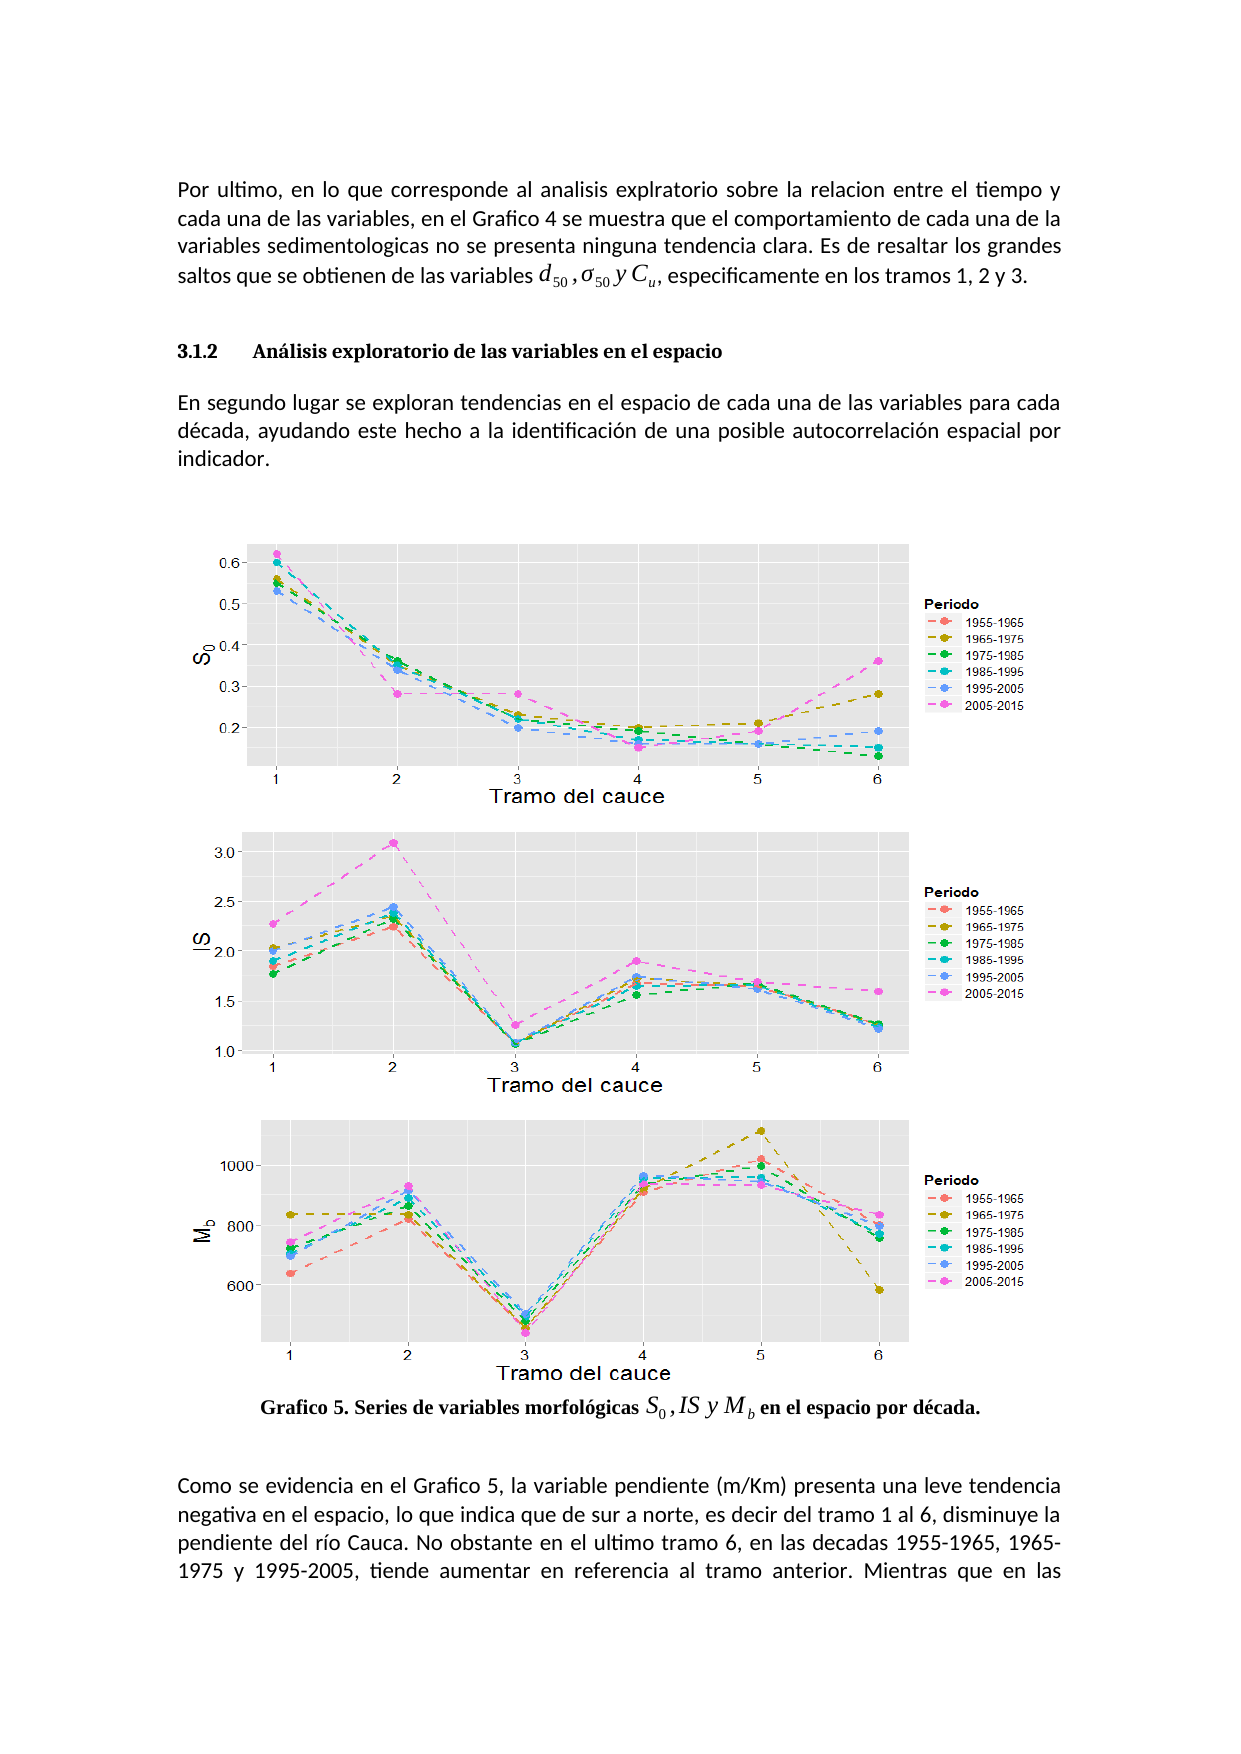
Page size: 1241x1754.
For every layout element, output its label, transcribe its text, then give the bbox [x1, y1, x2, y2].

text Grafico 5. Series de variables morfológicas en el espacio por década. [177, 1391, 1063, 1423]
subtitle Análisis exploratorio de las variables en el espacio [177, 340, 1063, 364]
text En segundo lugar se exploran tendencias en el espacio de cada una de las variables para cada década, ayudando este hecho a la identificación de una posible autocorrelación espacial por indicador. [177, 388, 1063, 472]
text Por ultimo, en lo que corresponde al analisis explratorio sobre la relacion entre el tiempo y cada una de las variables, en el Grafico 4 se muestra que el comportamiento de cada una de la variables sedimentologicas no se presenta ninguna tendencia clara. Es de resaltar los grandes saltos que se obtienen de las variables , especificamente en los tramos 1, 2 y 3. [177, 176, 1063, 291]
picture [177, 528, 1058, 1392]
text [177, 1472, 1063, 1584]
